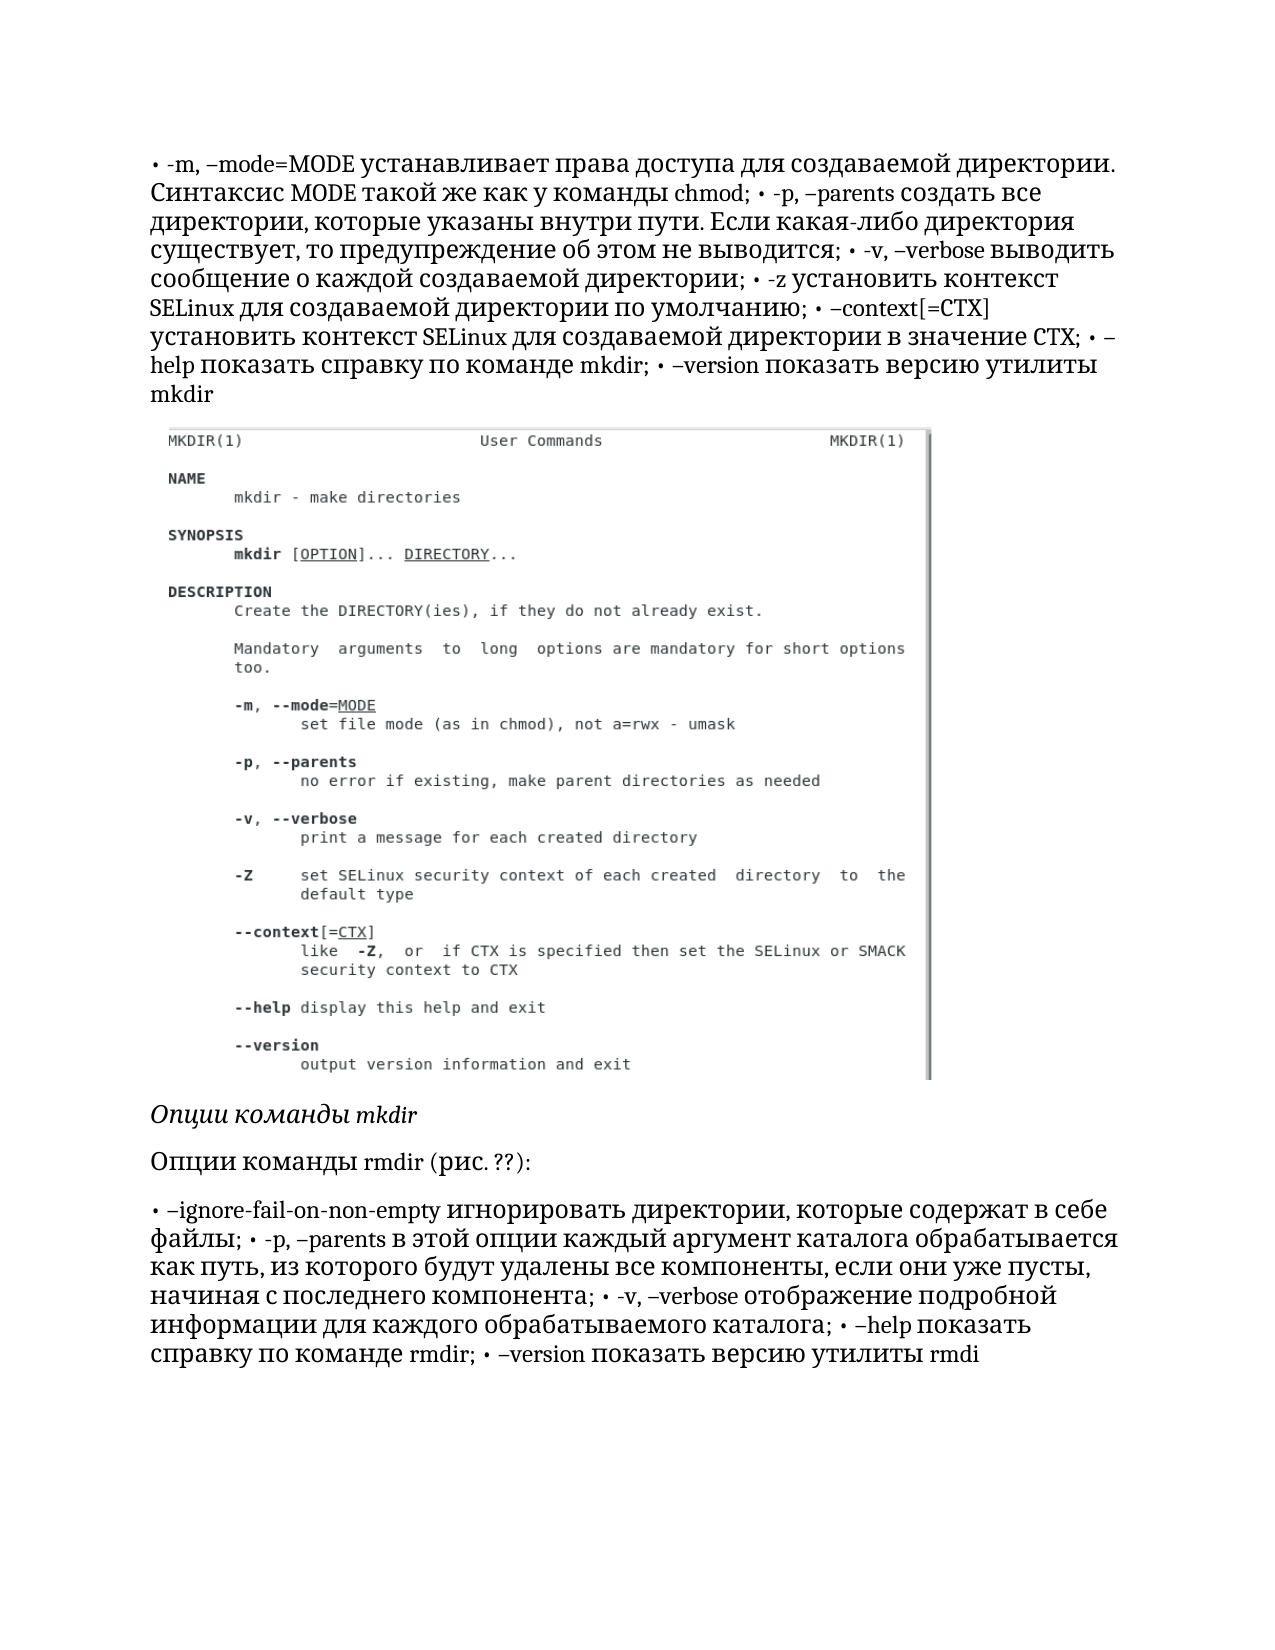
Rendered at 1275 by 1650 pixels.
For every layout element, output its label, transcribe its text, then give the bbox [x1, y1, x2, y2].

text • –ignore-fail-on-non-empty игнорировать директории, которые содержат в себе файлы; • -p, –parents в этой опции каждый аргумент каталога обрабатывается как путь, из которого будут удалены все компоненты, если они уже пусты, начиная с последнего компонента; • -v, –verbose отображение подробной информации для каждого обрабатываемого каталога; • –help показать справку по команде rmdir; • –version показать версию утилиты rmdi [150, 1196, 1125, 1368]
text • -m, –mode=MODE устанавливает права доступа для создаваемой директории. Синтаксис MODE такой же как у команды chmod; • -p, –parents создать все директории, которые указаны внутри пути. Если какая-либо директория существует, то предупреждение об этом не выводится; • -v, –verbose выводить сообщение о каждой создаваемой директории; • -z установить контекст SELinux для создаваемой директории по умолчанию; • –context[=CTX] установить контекст SELinux для создаваемой директории в значение CTX; • –help показать справку по команде mkdir; • –version показать версию утилиты mkdir [150, 150, 1125, 409]
picture [168, 427, 932, 1080]
text Опции команды mkdir [150, 1101, 1125, 1129]
text Опции команды rmdir (рис. ??): [150, 1148, 1125, 1177]
